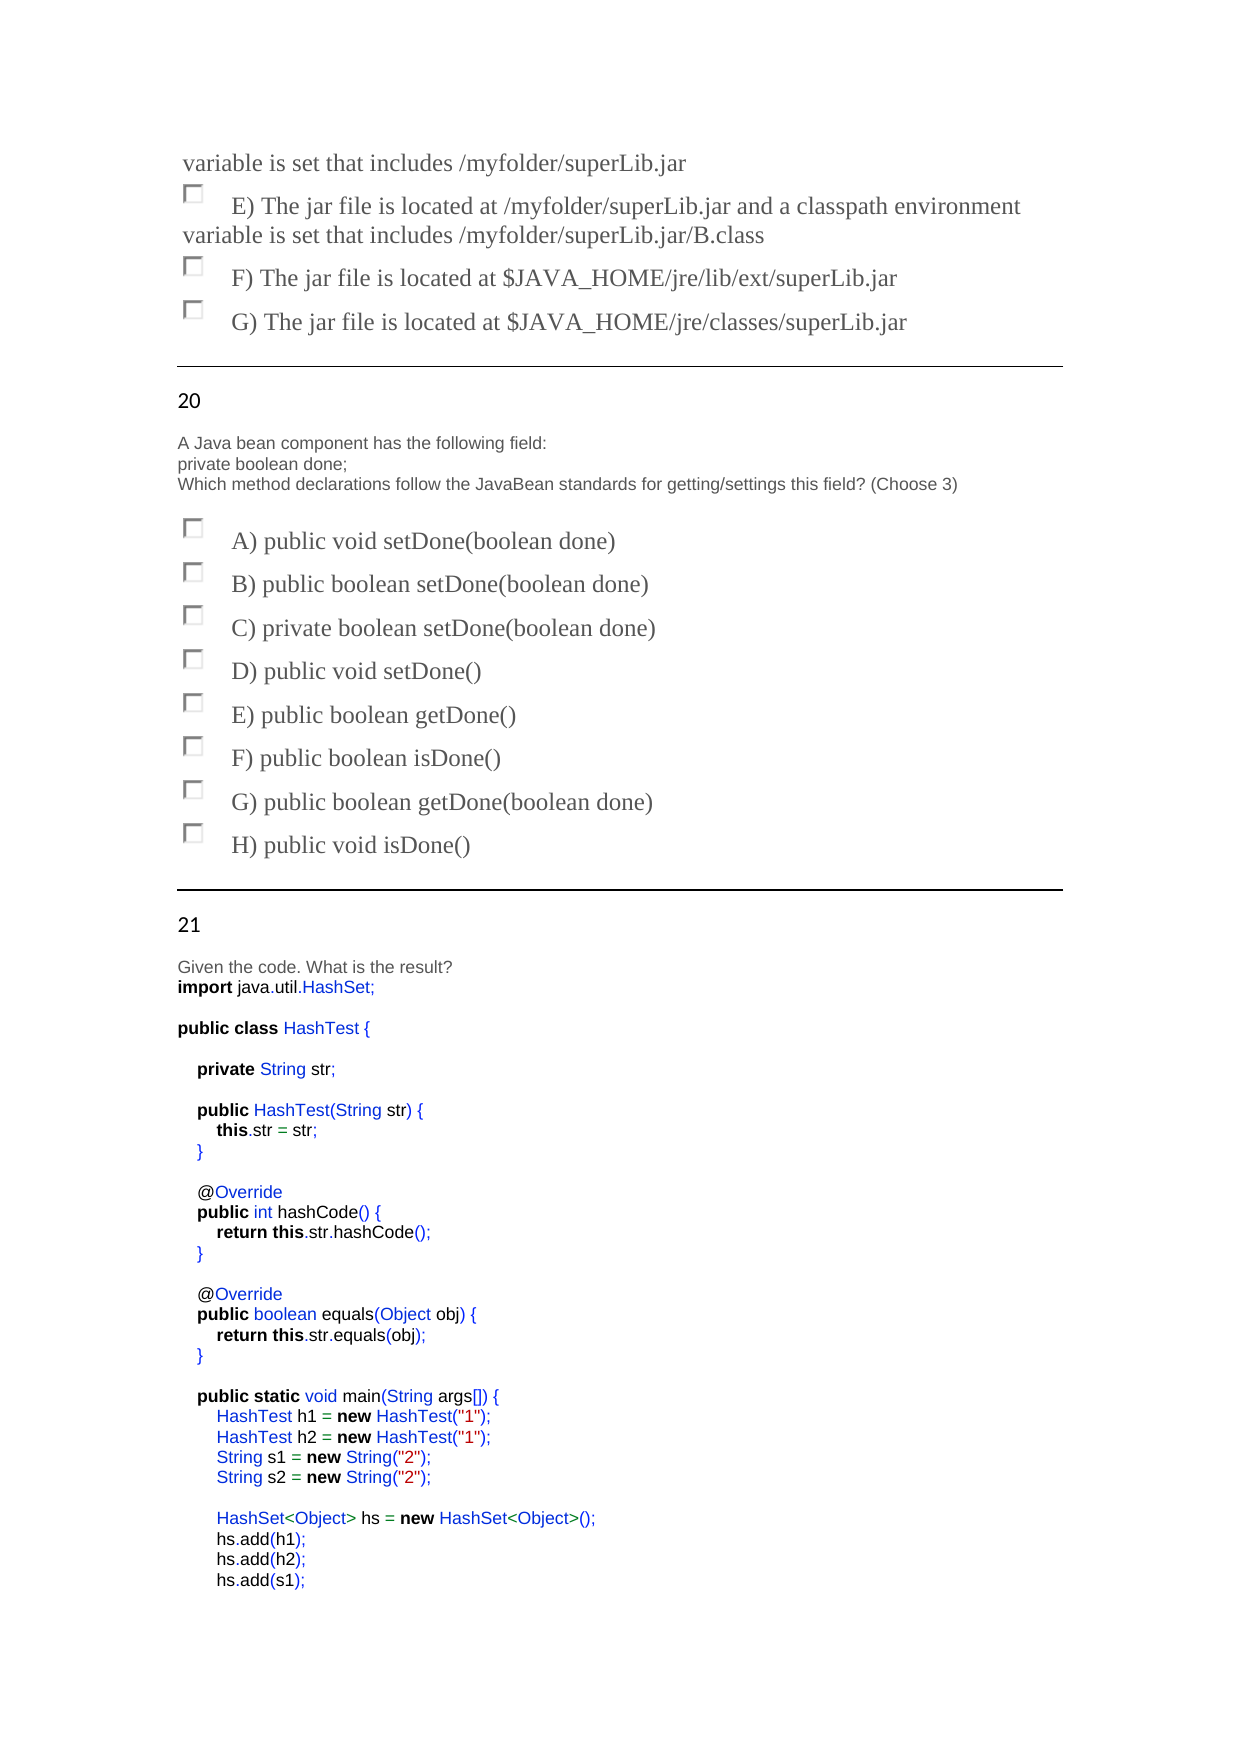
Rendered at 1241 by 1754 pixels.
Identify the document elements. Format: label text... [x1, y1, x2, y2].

table_cell D) public void setDone() [177, 642, 687, 685]
text A Java bean component has the following field: private boolean done; Which method declarations follow the JavaBean standards for getting/settings this field? (Choose 3) [177, 433, 1063, 494]
table_cell G) The jar file is located at $JAVA_HOME/jre/classes/superLib.jar [177, 292, 1063, 336]
table_header A) public void setDone(boolean done) [177, 511, 687, 554]
table_cell H) public void isDone() [177, 816, 687, 859]
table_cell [177, 148, 1063, 176]
table_cell C) private boolean setDone(boolean done) [177, 598, 687, 642]
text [177, 977, 1063, 1590]
text Given the code. What is the result? [177, 957, 1063, 977]
table_cell B) public boolean setDone(boolean done) [177, 555, 687, 598]
table_cell F) The jar file is located at $JAVA_HOME/jre/lib/ext/superLib.jar [177, 249, 1063, 292]
table_cell G) public boolean getDone(boolean done) [177, 772, 687, 816]
text 21 [177, 910, 1063, 938]
table_cell E) The jar file is located at /myfolder/superLib.jar and a classpath environment variable is set that includes /myfolder/superLib.jar/B.class [177, 176, 1063, 249]
text 20 [177, 386, 1063, 414]
table_cell E) public boolean getDone() [177, 685, 687, 729]
table_cell F) public boolean isDone() [177, 729, 687, 772]
